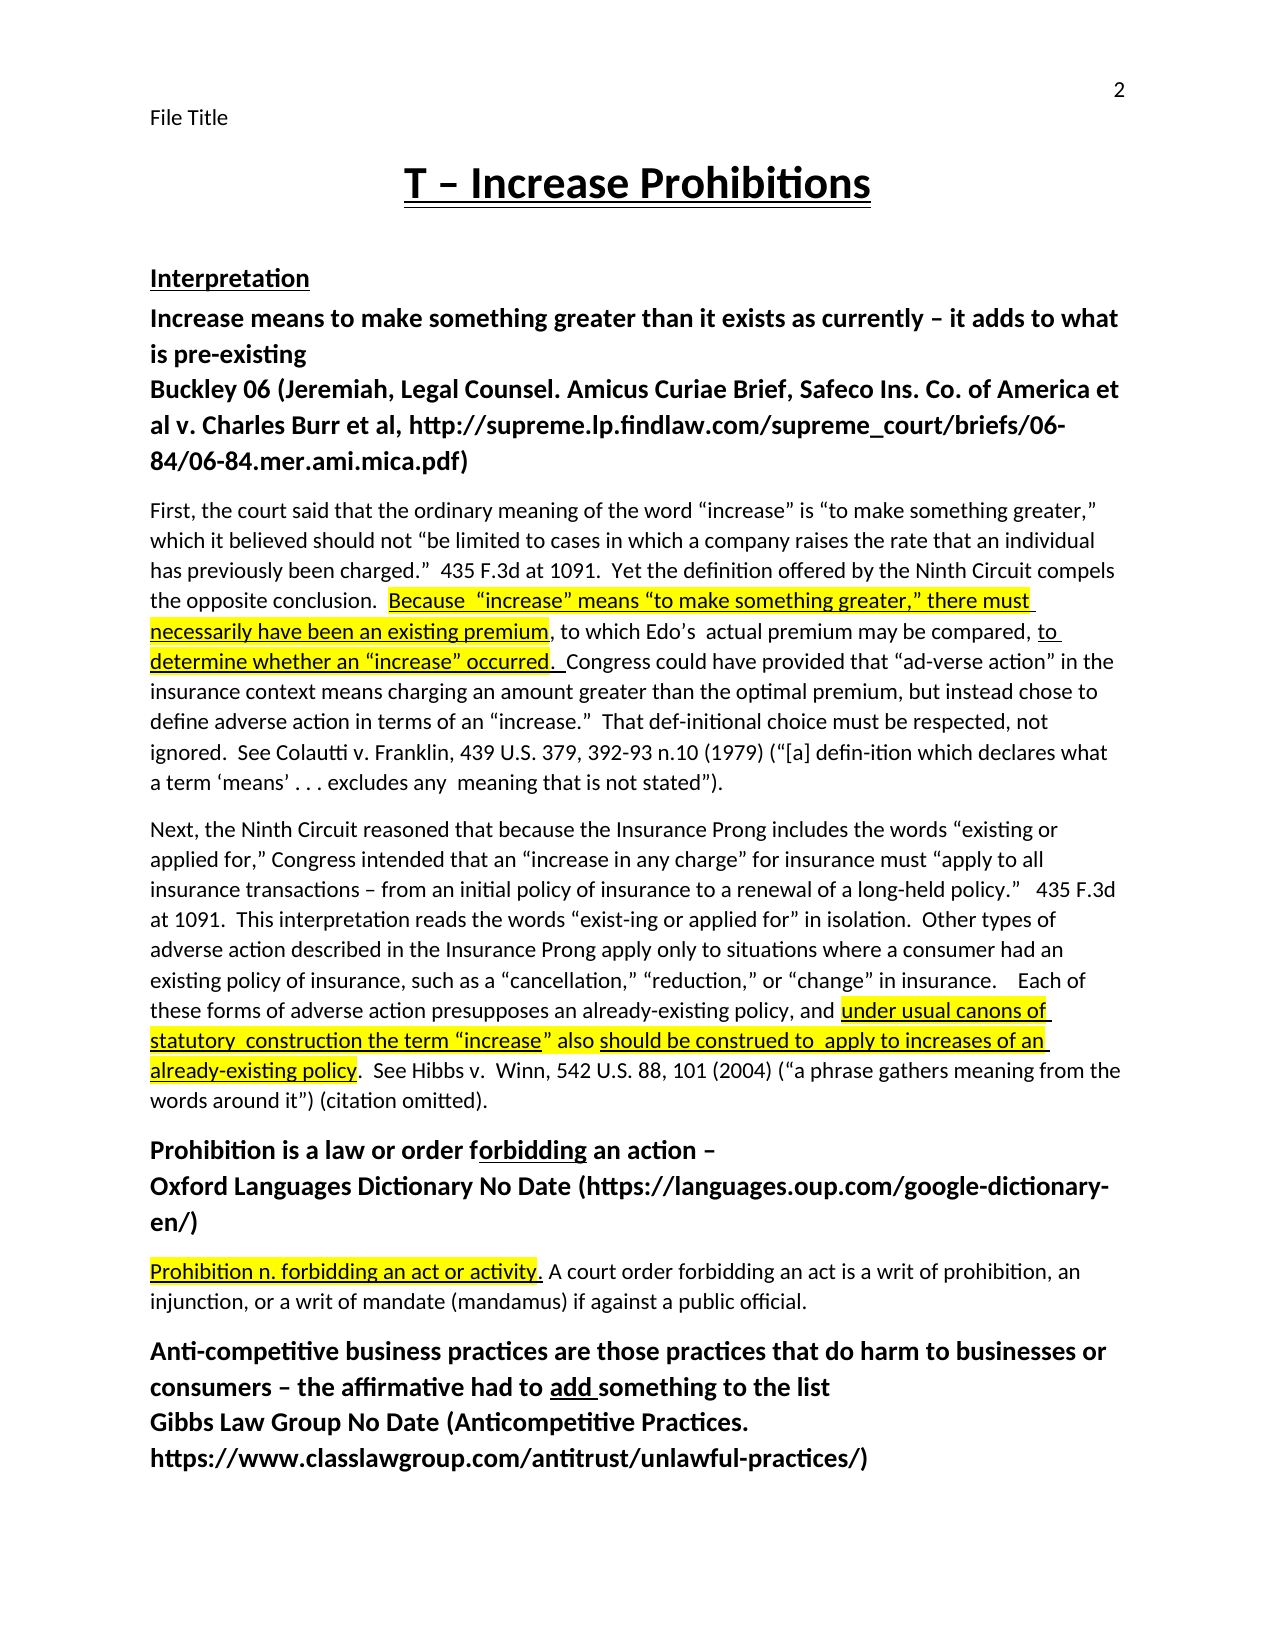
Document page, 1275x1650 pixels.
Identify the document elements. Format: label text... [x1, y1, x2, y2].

text Gibbs Law Group No Date (Anticompetitive Practices. https://www.classlawgroup.com/antitrust/unlawful-practices/) [150, 1405, 1125, 1474]
text Next, the Ninth Circuit reasoned that because the Insurance Prong includes the words “existing or applied for,” Congress intended that an “increase in any charge” for insurance must “apply to all insurance transactions – from an initial policy of insurance to a renewal of a long-held policy.” 435 F.3d at 1091. This interpretation reads the words “exist-ing or applied for” in isolation. Other types of adverse action described in the Insurance Prong apply only to situations where a consumer had an existing policy of insurance, such as a “cancellation,” “reduction,” or “change” in insurance. Each of these forms of adverse action presupposes an already-existing policy, and under usual canons of statutory construction the term “increase” also should be construed to apply to increases of an already-existing policy. See Hibbs v. Winn, 542 U.S. 88, 101 (2004) (“a phrase gathers meaning from the words around it”) (citation omitted). [150, 815, 1125, 1114]
subtitle Interpretation [150, 261, 1125, 294]
subtitle Anti-competitive business practices are those practices that do harm to businesses or consumers – the affirmative had to add something to the list [150, 1334, 1125, 1403]
subtitle T – Increase Prohibitions [150, 154, 1125, 210]
text Oxford Languages Dictionary No Date (https://languages.oup.com/google-dictionary-en/) [150, 1169, 1125, 1238]
text Buckley 06 (Jeremiah, Legal Counsel. Amicus Curiae Brief, Safeco Ins. Co. of America et al v. Charles Burr et al, http://supreme.lp.findlaw.com/supreme_court/briefs/06-84/06-84.mer.ami.mica.pdf) [150, 372, 1125, 477]
text First, the court said that the ordinary meaning of the word “increase” is “to make something greater,” which it believed should not “be limited to cases in which a company raises the rate that an individual has previously been charged.” 435 F.3d at 1091. Yet the definition offered by the Ninth Circuit compels the opposite conclusion. Because “increase” means “to make something greater,” there must necessarily have been an existing premium, to which Edo’s actual premium may be compared, to determine whether an “increase” occurred. Congress could have provided that “ad-verse action” in the insurance context means charging an amount greater than the optimal premium, but instead chose to define adverse action in terms of an “increase.” That def-initional choice must be respected, not ignored. See Colautti v. Franklin, 439 U.S. 379, 392-93 n.10 (1979) (“[a] defin-ition which declares what a term ‘means’ . . . excludes any meaning that is not stated”). [150, 496, 1125, 796]
subtitle Increase means to make something greater than it exists as currently – it adds to what is pre-existing [150, 301, 1125, 370]
text Prohibition n. forbidding an act or activity. A court order forbidding an act is a writ of prohibition, an injunction, or a writ of mandate (mandamus) if against a public official. [150, 1257, 1125, 1315]
subtitle Prohibition is a law or order forbidding an action – [150, 1133, 1125, 1166]
